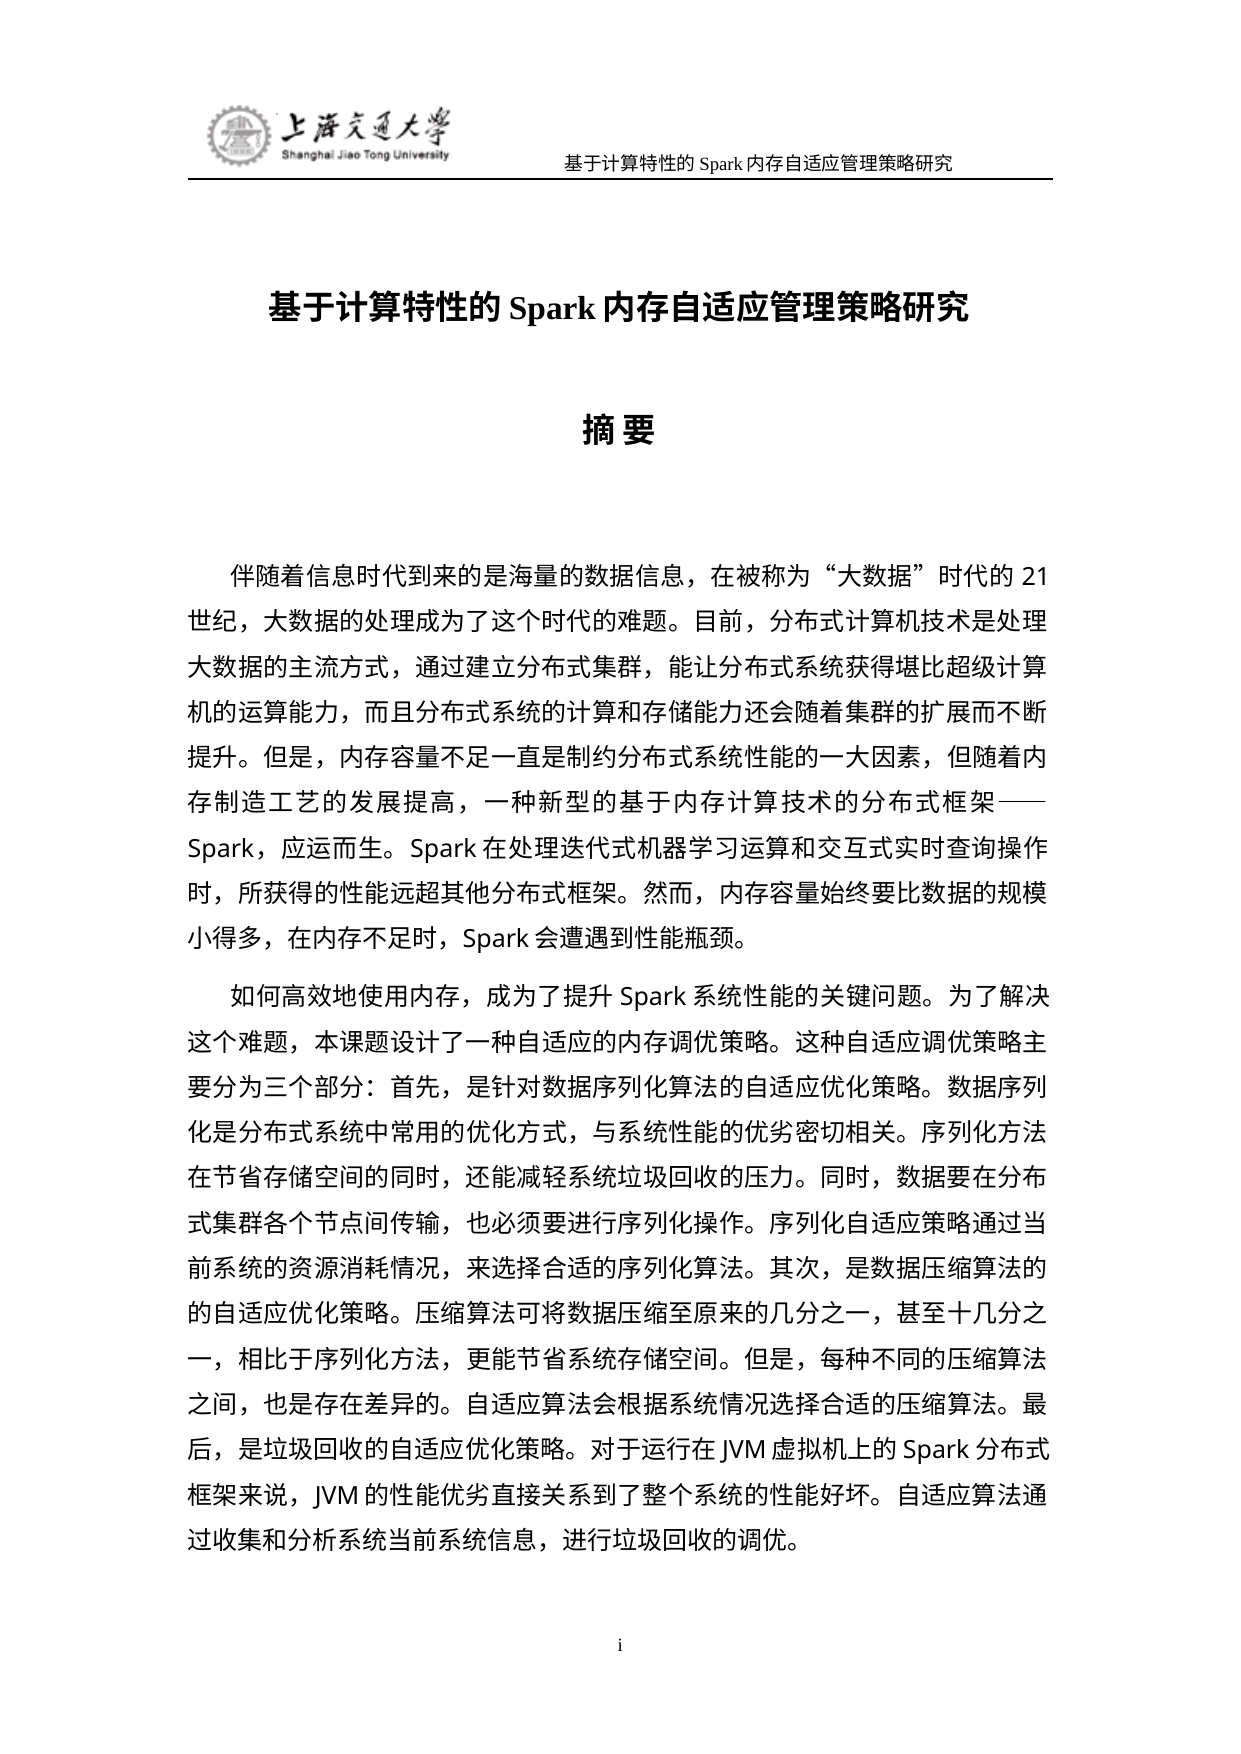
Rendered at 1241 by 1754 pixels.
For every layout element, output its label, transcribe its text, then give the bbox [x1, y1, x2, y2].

text 如何高效地使用内存，成为了提升Spark系统性能的关键问题。为了解决这个难题，本课题设计了一种自适应的内存调优策略。这种自适应调优策略主要分为三个部分：首先，是针对数据序列化算法的自适应优化策略。数据序列化是分布式系统中常用的优化方式，与系统性能的优劣密切相关。序列化方法在节省存储空间的同时，还能减轻系统垃圾回收的压力。同时，数据要在分布式集群各个节点间传输，也必须要进行序列化操作。序列化自适应策略通过当前系统的资源消耗情况，来选择合适的序列化算法。其次，是数据压缩算法的的自适应优化策略。压缩算法可将数据压缩至原来的几分之一，甚至十几分之一，相比于序列化方法，更能节省系统存储空间。但是，每种不同的压缩算法之间，也是存在差异的。自适应算法会根据系统情况选择合适的压缩算法。最后，是垃圾回收的自适应优化策略。对于运行在JVM虚拟机上的Spark分布式框架来说，JVM的性能优劣直接关系到了整个系统的性能好坏。自适应算法通过收集和分析系统当前系统信息，进行垃圾回收的调优。 [187, 977, 1050, 1557]
text 基于计算特性的Spark内存自适应管理策略研究 [187, 281, 1050, 329]
text 伴随着信息时代到来的是海量的数据信息，在被称为“大数据”时代的21世纪，大数据的处理成为了这个时代的难题。目前，分布式计算机技术是处理大数据的主流方式，通过建立分布式集群，能让分布式系统获得堪比超级计算机的运算能力，而且分布式系统的计算和存储能力还会随着集群的扩展而不断提升。但是，内存容量不足一直是制约分布式系统性能的一大因素，但随着内存制造工艺的发展提高，一种新型的基于内存计算技术的分布式框架——Spark，应运而生。Spark在处理迭代式机器学习运算和交互式实时查询操作时，所获得的性能远超其他分布式框架。然而，内存容量始终要比数据的规模小得多，在内存不足时，Spark会遭遇到性能瓶颈。 [187, 556, 1050, 955]
title 摘 要 [187, 404, 1050, 452]
picture [187, 88, 466, 171]
